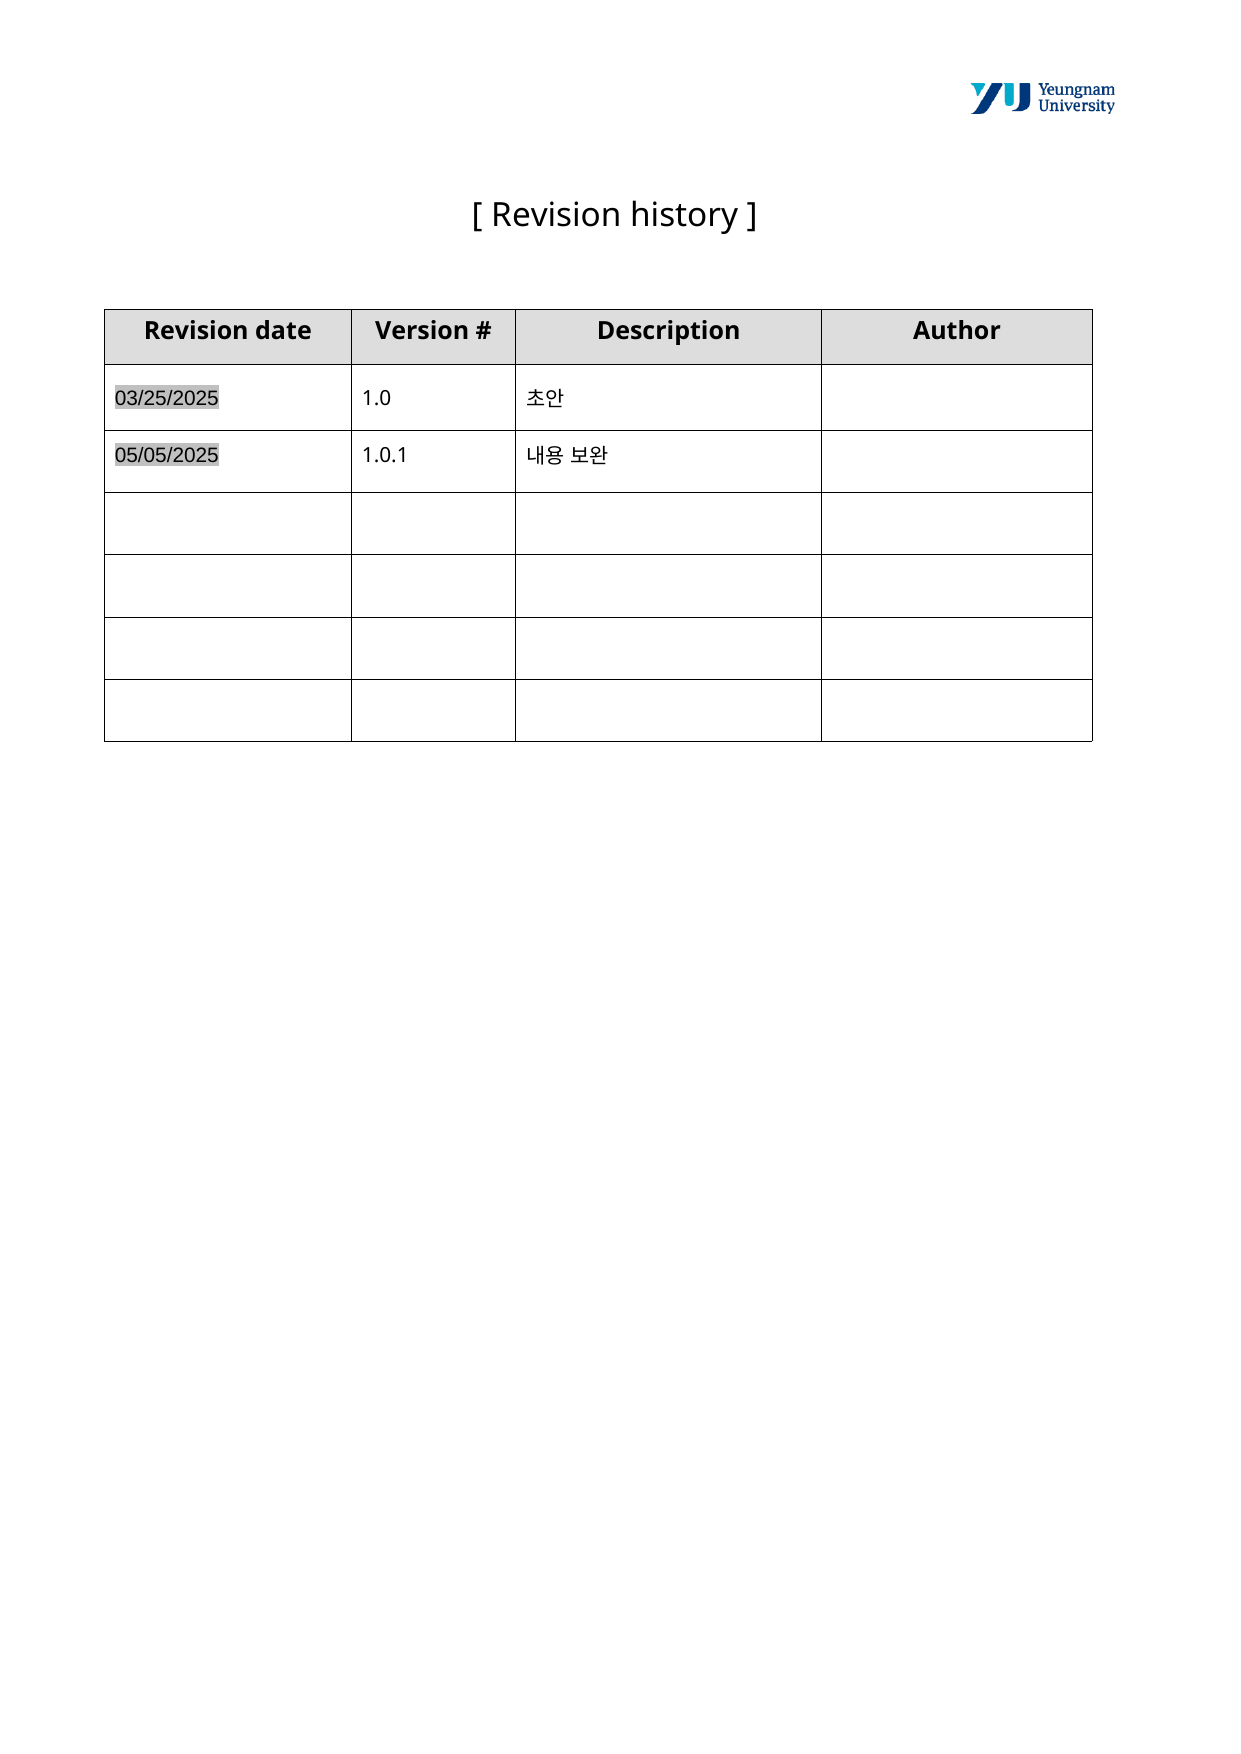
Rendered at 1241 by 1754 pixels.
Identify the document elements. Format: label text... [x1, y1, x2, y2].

table_cell [516, 680, 821, 741]
table_cell 05/05/2025 [105, 431, 351, 492]
table_cell [822, 555, 1092, 616]
table_cell [352, 618, 515, 678]
table_cell [516, 493, 821, 554]
table_cell [822, 365, 1092, 430]
table_cell [105, 493, 351, 554]
table_cell [105, 555, 351, 616]
table_cell [822, 618, 1092, 678]
table_header Author [822, 310, 1092, 364]
table_cell 03/25/2025 [105, 365, 351, 430]
text [ Revision history ] [114, 191, 1114, 237]
table_cell [516, 618, 821, 678]
table_cell [516, 555, 821, 616]
table_header Version # [352, 310, 515, 364]
table_header Revision date [105, 310, 351, 364]
picture [970, 83, 1115, 114]
table_cell [105, 618, 351, 678]
table_cell 1.0 [352, 365, 515, 430]
table_cell [352, 493, 515, 554]
table_cell [352, 680, 515, 741]
table_cell 초안 [516, 365, 821, 430]
table_header Description [516, 310, 821, 364]
table_cell [105, 680, 351, 741]
table_cell [822, 680, 1092, 741]
table_cell [352, 555, 515, 616]
table_cell 1.0.1 [352, 431, 515, 492]
table_cell [822, 431, 1092, 492]
table_cell [822, 493, 1092, 554]
table_cell 내용 보완 [516, 431, 821, 492]
